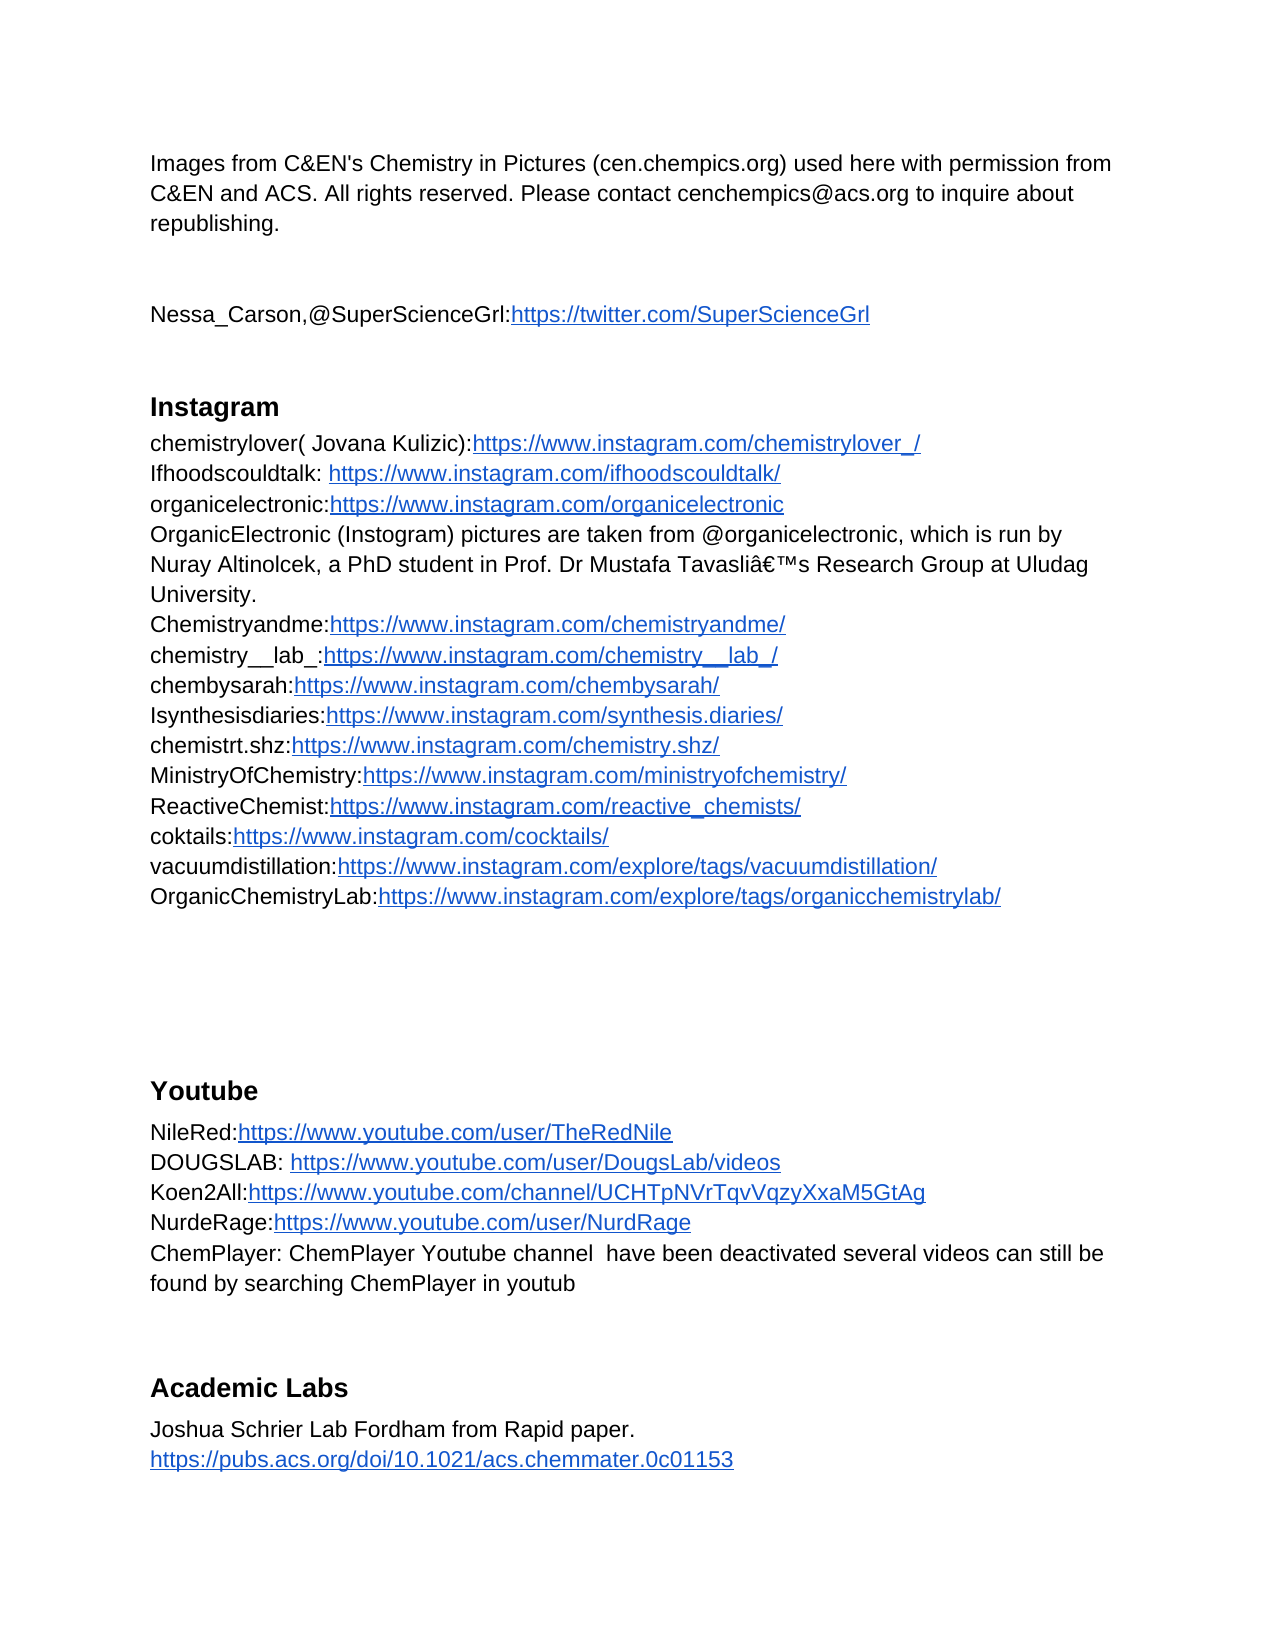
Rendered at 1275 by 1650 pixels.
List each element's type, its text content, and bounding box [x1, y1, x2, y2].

text OrganicChemistryLab:https://www.instagram.com/explore/tags/organicchemistrylab/ [150, 883, 1125, 910]
text chemistry__lab_:https://www.instagram.com/chemistry__lab_/ [150, 642, 1125, 668]
text Ifhoodscouldtalk: https://www.instagram.com/ifhoodscouldtalk/ [150, 460, 1125, 487]
text DOUGSLAB: https://www.youtube.com/user/DougsLab/videos [150, 1149, 1125, 1175]
subtitle Instagram [150, 391, 1125, 422]
text ReactiveChemist:https://www.instagram.com/reactive_chemists/ [150, 793, 1125, 819]
text NileRed:https://www.youtube.com/user/TheRedNile [150, 1119, 1125, 1145]
text Images from C&EN's Chemistry in Pictures (cen.chempics.org) used here with permission from C&EN and ACS. All rights reserved. Please contact cenchempics@acs.org to inquire about republishing. [150, 150, 1125, 237]
text vacuumdistillation:https://www.instagram.com/explore/tags/vacuumdistillation/ [150, 853, 1125, 879]
text Chemistryandme:https://www.instagram.com/chemistryandme/ [150, 611, 1125, 638]
text organicelectronic:https://www.instagram.com/organicelectronic [150, 491, 1125, 517]
text MinistryOfChemistry:https://www.instagram.com/ministryofchemistry/ [150, 762, 1125, 789]
text OrganicElectronic (Instogram) pictures are taken from @organicelectronic, which is run by Nuray Altinolcek, a PhD student in Prof. Dr Mustafa Tavasliâ€™s Research Group at Uludag University. [150, 521, 1125, 608]
text NurdeRage:https://www.youtube.com/user/NurdRage [150, 1209, 1125, 1236]
text Nessa_Carson,@SuperScienceGrl:https://twitter.com/SuperScienceGrl [150, 301, 1125, 327]
text Isynthesisdiaries:https://www.instagram.com/synthesis.diaries/ [150, 702, 1125, 728]
text coktails:https://www.instagram.com/cocktails/ [150, 823, 1125, 849]
text chemistrylover( Jovana Kulizic):https://www.instagram.com/chemistrylover_/ [150, 430, 1125, 457]
subtitle Academic Labs [150, 1372, 1125, 1403]
text Koen2All:https://www.youtube.com/channel/UCHTpNVrTqvVqzyXxaM5GtAg [150, 1179, 1125, 1206]
subtitle Youtube [150, 1075, 1125, 1106]
text https://pubs.acs.org/doi/10.1021/acs.chemmater.0c01153 [150, 1446, 1125, 1472]
text chembysarah:https://www.instagram.com/chembysarah/ [150, 672, 1125, 698]
text ChemPlayer: ChemPlayer Youtube channel have been deactivated several videos can still be found by searching ChemPlayer in youtub [150, 1239, 1125, 1296]
text chemistrt.shz:https://www.instagram.com/chemistry.shz/ [150, 732, 1125, 759]
text Joshua Schrier Lab Fordham from Rapid paper. [150, 1416, 1125, 1442]
